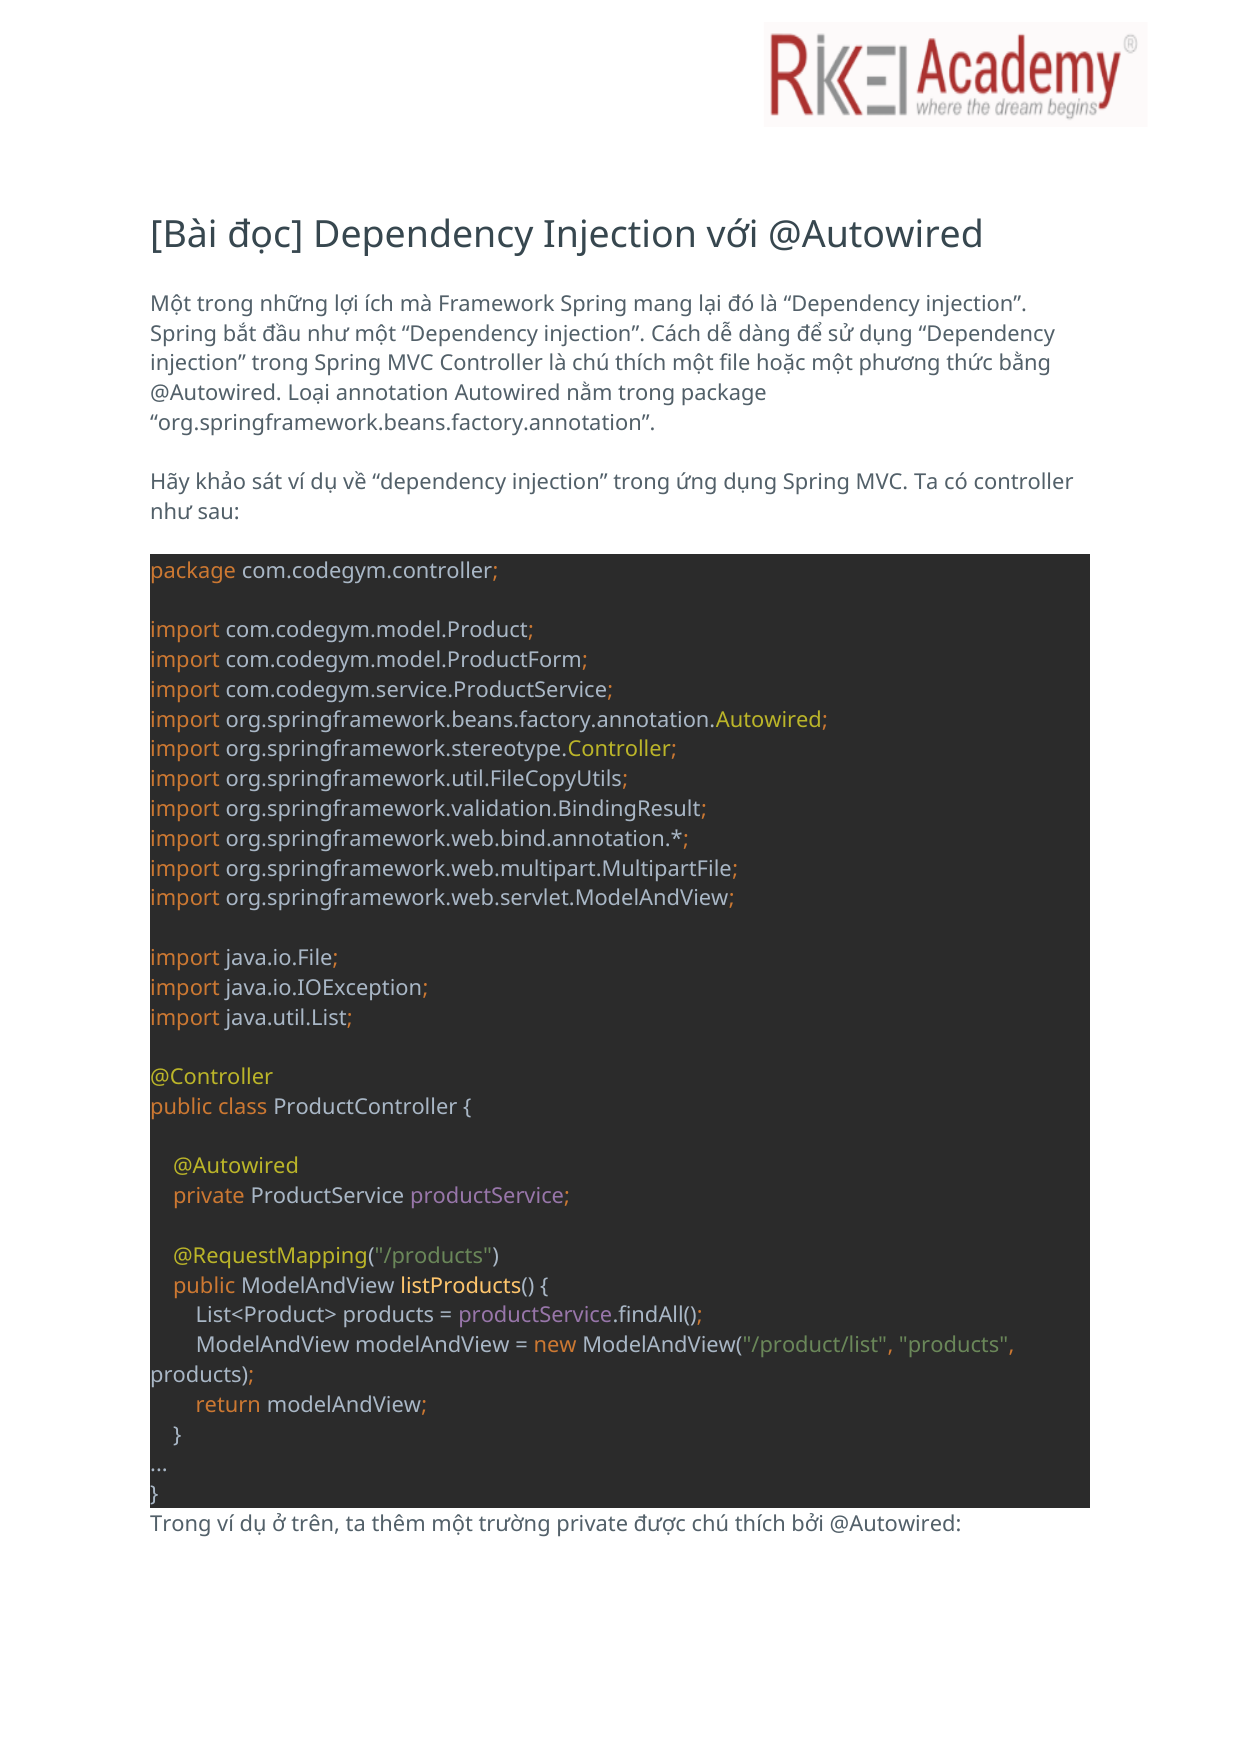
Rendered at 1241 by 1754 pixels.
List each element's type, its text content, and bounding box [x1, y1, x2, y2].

text Trong ví dụ ở trên, ta thêm một trường private được chú thích bởi @Autowired: [150, 1508, 1090, 1538]
picture [763, 22, 1148, 127]
text Một trong những lợi ích mà Framework Spring mang lại đó là “Dependency injection”. Spring bắt đầu như một “Dependency injection”. Cách dễ dàng để sử dụng “Dependency injection” trong Spring MVC Controller là chú thích một file hoặc một phương thức bằng @Autowired. Loại annotation Autowired nằm trong package “org.springframework.beans.factory.annotation”. [150, 288, 1090, 437]
text Hãy khảo sát ví dụ về “dependency injection” trong ứng dụng Spring MVC. Ta có controller như sau: [150, 466, 1090, 525]
text [Bài đọc] Dependency Injection với @Autowired [150, 207, 1090, 258]
text package com.codegym.controller; import com.codegym.model.Product; import com.codegym.model.ProductForm; import com.codegym.service.ProductService; import org.springframework.beans.factory.annotation.Autowired; import org.springframework.stereotype.Controller; import org.springframework.util.FileCopyUtils; import org.springframework.validation.BindingResult; import org.springframework.web.bind.annotation.*; import org.springframework.web.multipart.MultipartFile; import org.springframework.web.servlet.ModelAndView; import java.io.File; import java.io.IOException; import java.util.List; @Controller public class ProductController { @Autowired private ProductService productService; @RequestMapping("/products") public ModelAndView listProducts() { List<Product> products = productService.findAll(); ModelAndView modelAndView = new ModelAndView("/product/list", "products", products); return modelAndView; } ... } [150, 554, 1090, 1508]
